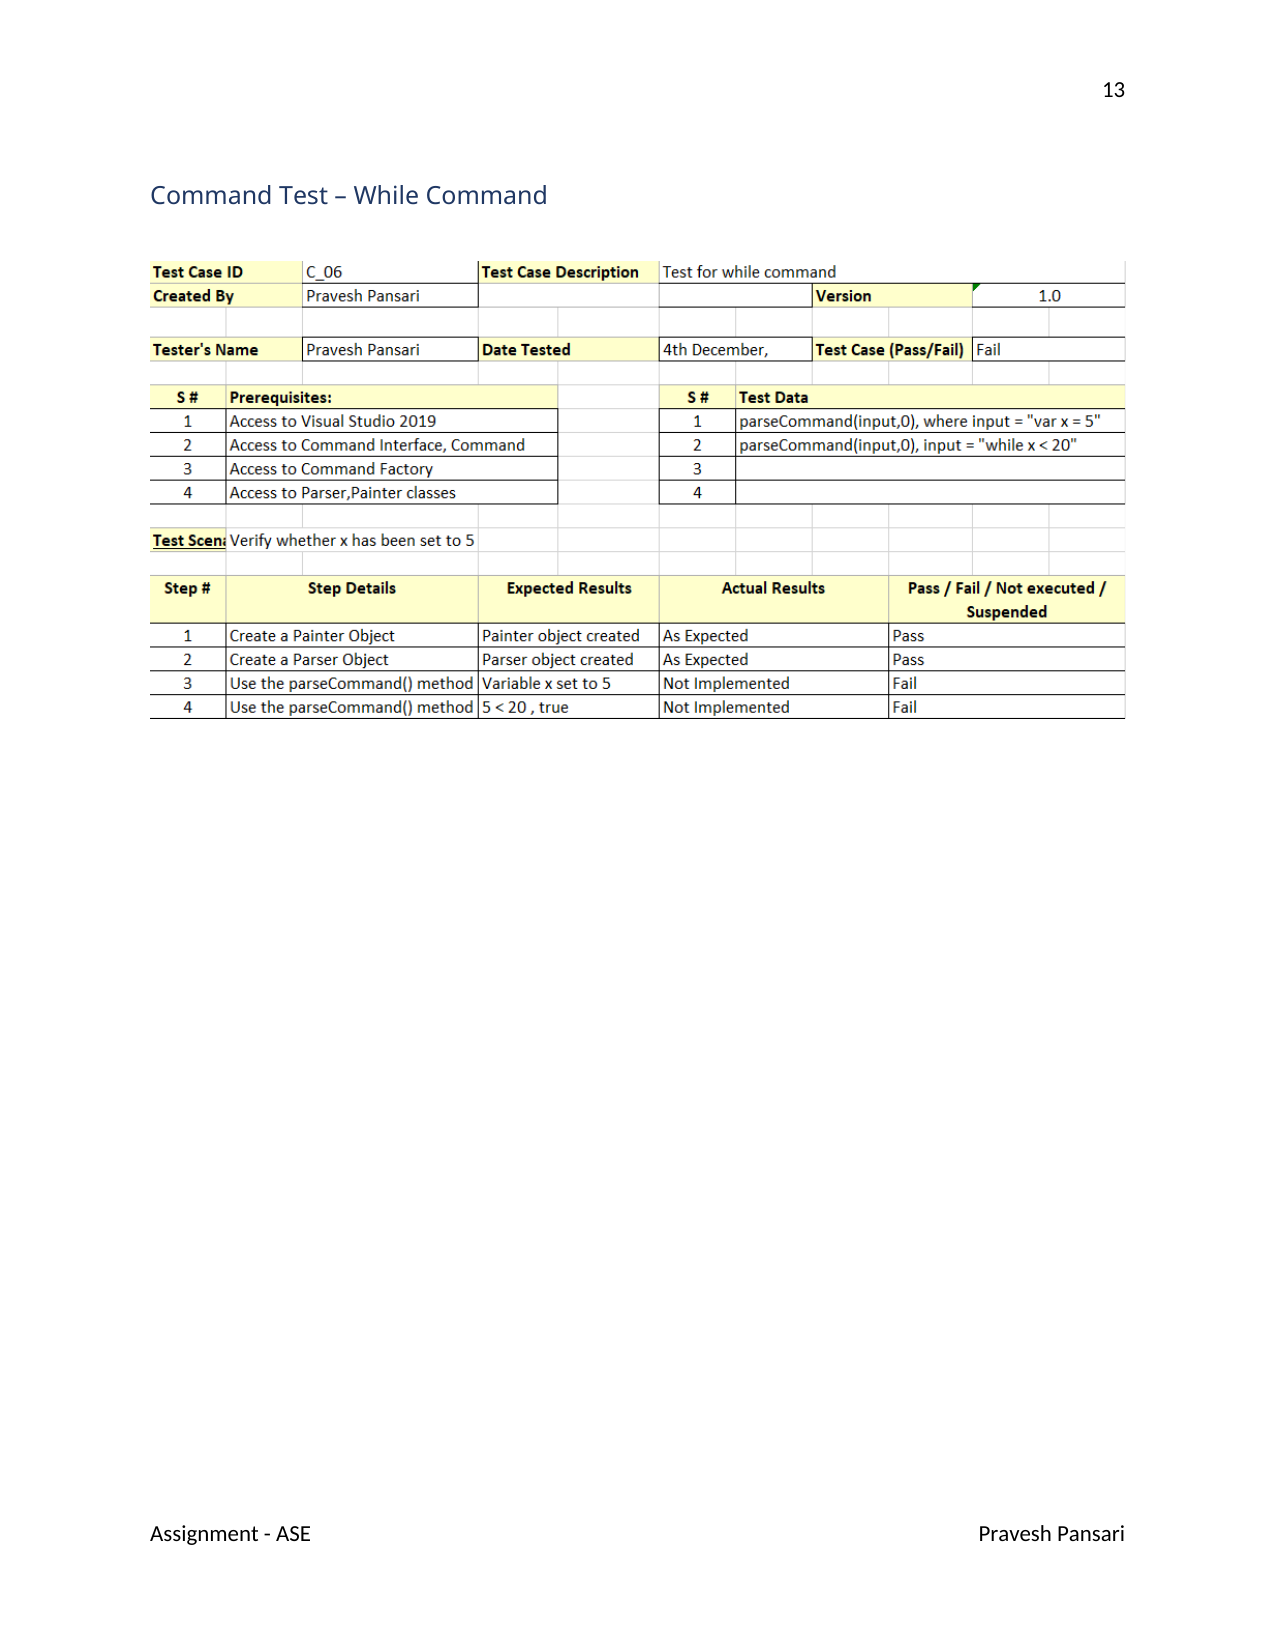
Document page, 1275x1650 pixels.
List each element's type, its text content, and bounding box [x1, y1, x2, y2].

picture [150, 261, 1125, 719]
subtitle Command Test – While Command [150, 178, 1125, 212]
